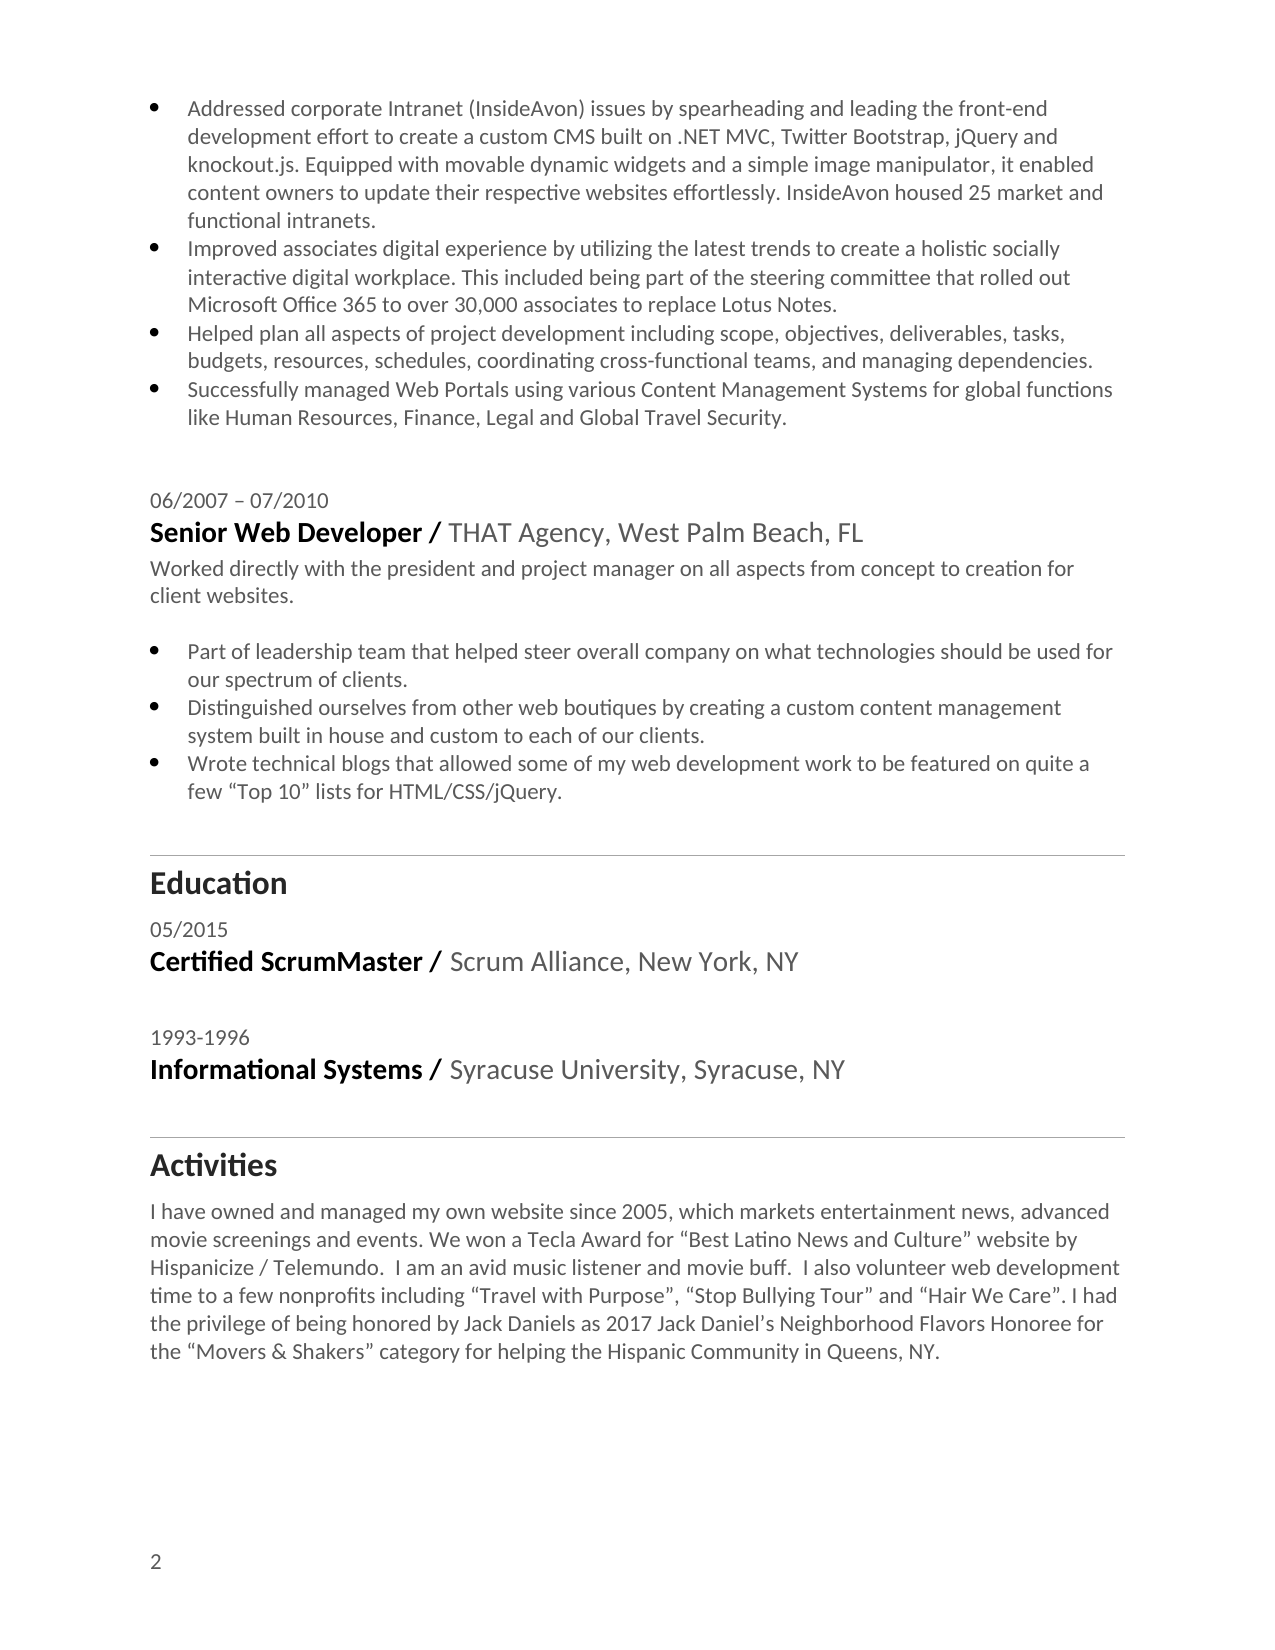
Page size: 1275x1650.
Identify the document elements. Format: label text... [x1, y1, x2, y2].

list Wrote technical blogs that allowed some of my web development work to be featured on quite a few “Top 10” lists for HTML/CSS/jQuery. [150, 749, 1125, 805]
text I have owned and managed my own website since 2005, which markets entertainment news, advanced movie screenings and events. We won a Tecla Award for “Best Latino News and Culture” website by Hispanicize / Telemundo. I am an avid music listener and movie buff. I also volunteer web development time to a few nonprofits including “Travel with Purpose”, “Stop Bullying Tour” and “Hair We Care”. I had the privilege of being honored by Jack Daniels as 2017 Jack Daniel’s Neighborhood Flavors Honoree for the “Movers & Shakers” category for helping the Hispanic Community in Queens, NY. [150, 1197, 1125, 1365]
subtitle Informational Systems / Syracuse University, Syracuse, NY [150, 1051, 1125, 1087]
list Helped plan all aspects of project development including scope, objectives, deliverables, tasks, budgets, resources, schedules, coordinating cross-functional teams, and managing dependencies. [150, 319, 1125, 375]
list Improved associates digital experience by utilizing the latest trends to create a holistic socially interactive digital workplace. This included being part of the steering committee that rolled out Microsoft Office 365 to over 30,000 associates to replace Lotus Notes. [150, 234, 1125, 319]
subtitle Certified ScrumMaster / Scrum Alliance, New York, NY [150, 943, 1125, 979]
list Addressed corporate Intranet (InsideAvon) issues by spearheading and leading the front-end development effort to create a custom CMS built on .NET MVC, Twitter Bootstrap, jQuery and knockout.js. Equipped with movable dynamic widgets and a simple image manipulator, it enabled content owners to update their respective websites effortlessly. InsideAvon housed 25 market and functional intranets. [150, 94, 1125, 234]
subtitle 05/2015 [150, 915, 1125, 943]
list Successfully managed Web Portals using various Content Management Systems for global functions like Human Resources, Finance, Legal and Global Travel Security. [150, 375, 1125, 431]
text Worked directly with the president and project manager on all aspects from concept to creation for client websites. [294, 554, 1125, 610]
list Part of leadership team that helped steer overall company on what technologies should be used for our spectrum of clients. [150, 637, 1125, 693]
subtitle 1993-1996 [150, 1023, 1125, 1051]
subtitle Senior Web Developer / THAT Agency, West Palm Beach, FL [150, 514, 1125, 549]
list Distinguished ourselves from other web boutiques by creating a custom content management system built in house and custom to each of our clients. [150, 693, 1125, 749]
subtitle 06/2007 – 07/2010 [150, 486, 1125, 514]
